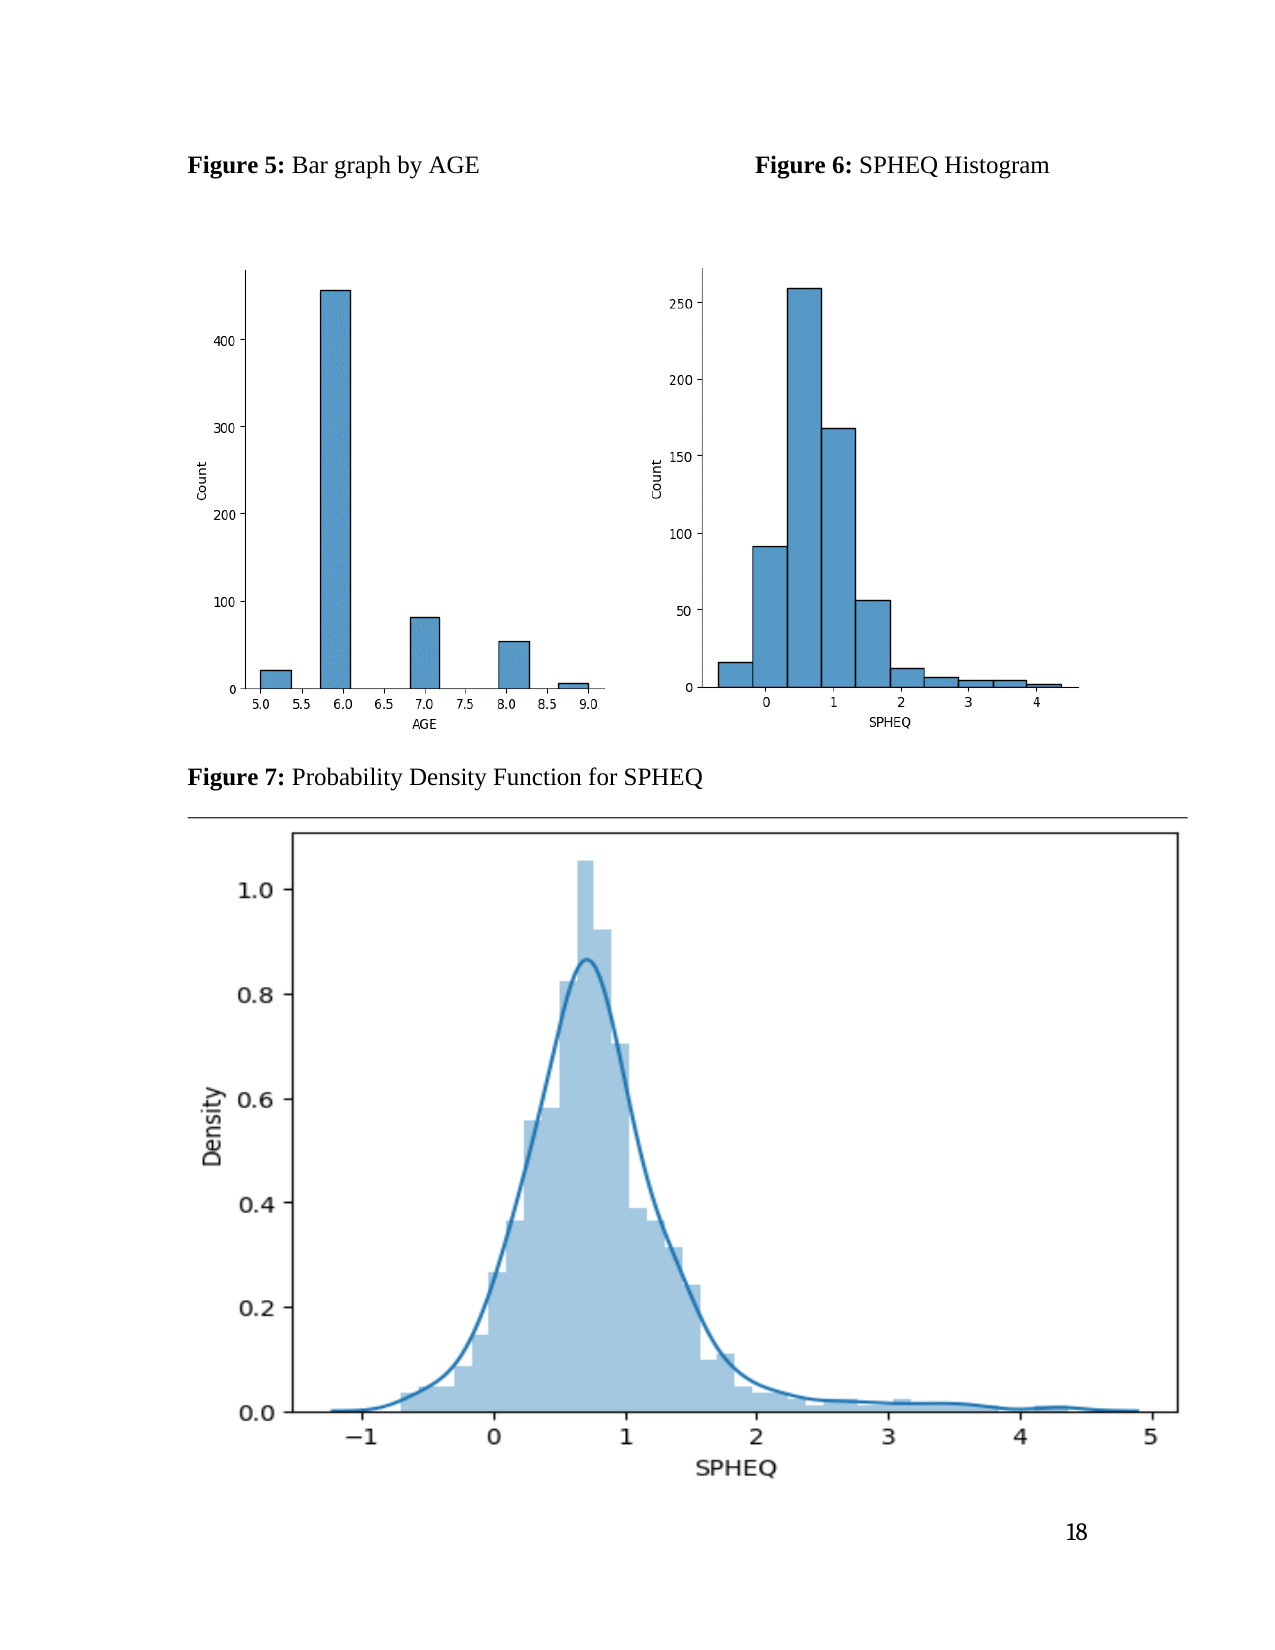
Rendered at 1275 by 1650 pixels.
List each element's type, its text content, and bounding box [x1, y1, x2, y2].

picture [187, 817, 1188, 1490]
text Figure 7: Probability Density Function for SPHEQ [187, 762, 1087, 791]
picture [187, 261, 611, 736]
picture [642, 261, 1086, 736]
text Figure 5: Bar graph by AGE Figure 6: SPHEQ Histogram [187, 150, 1087, 179]
